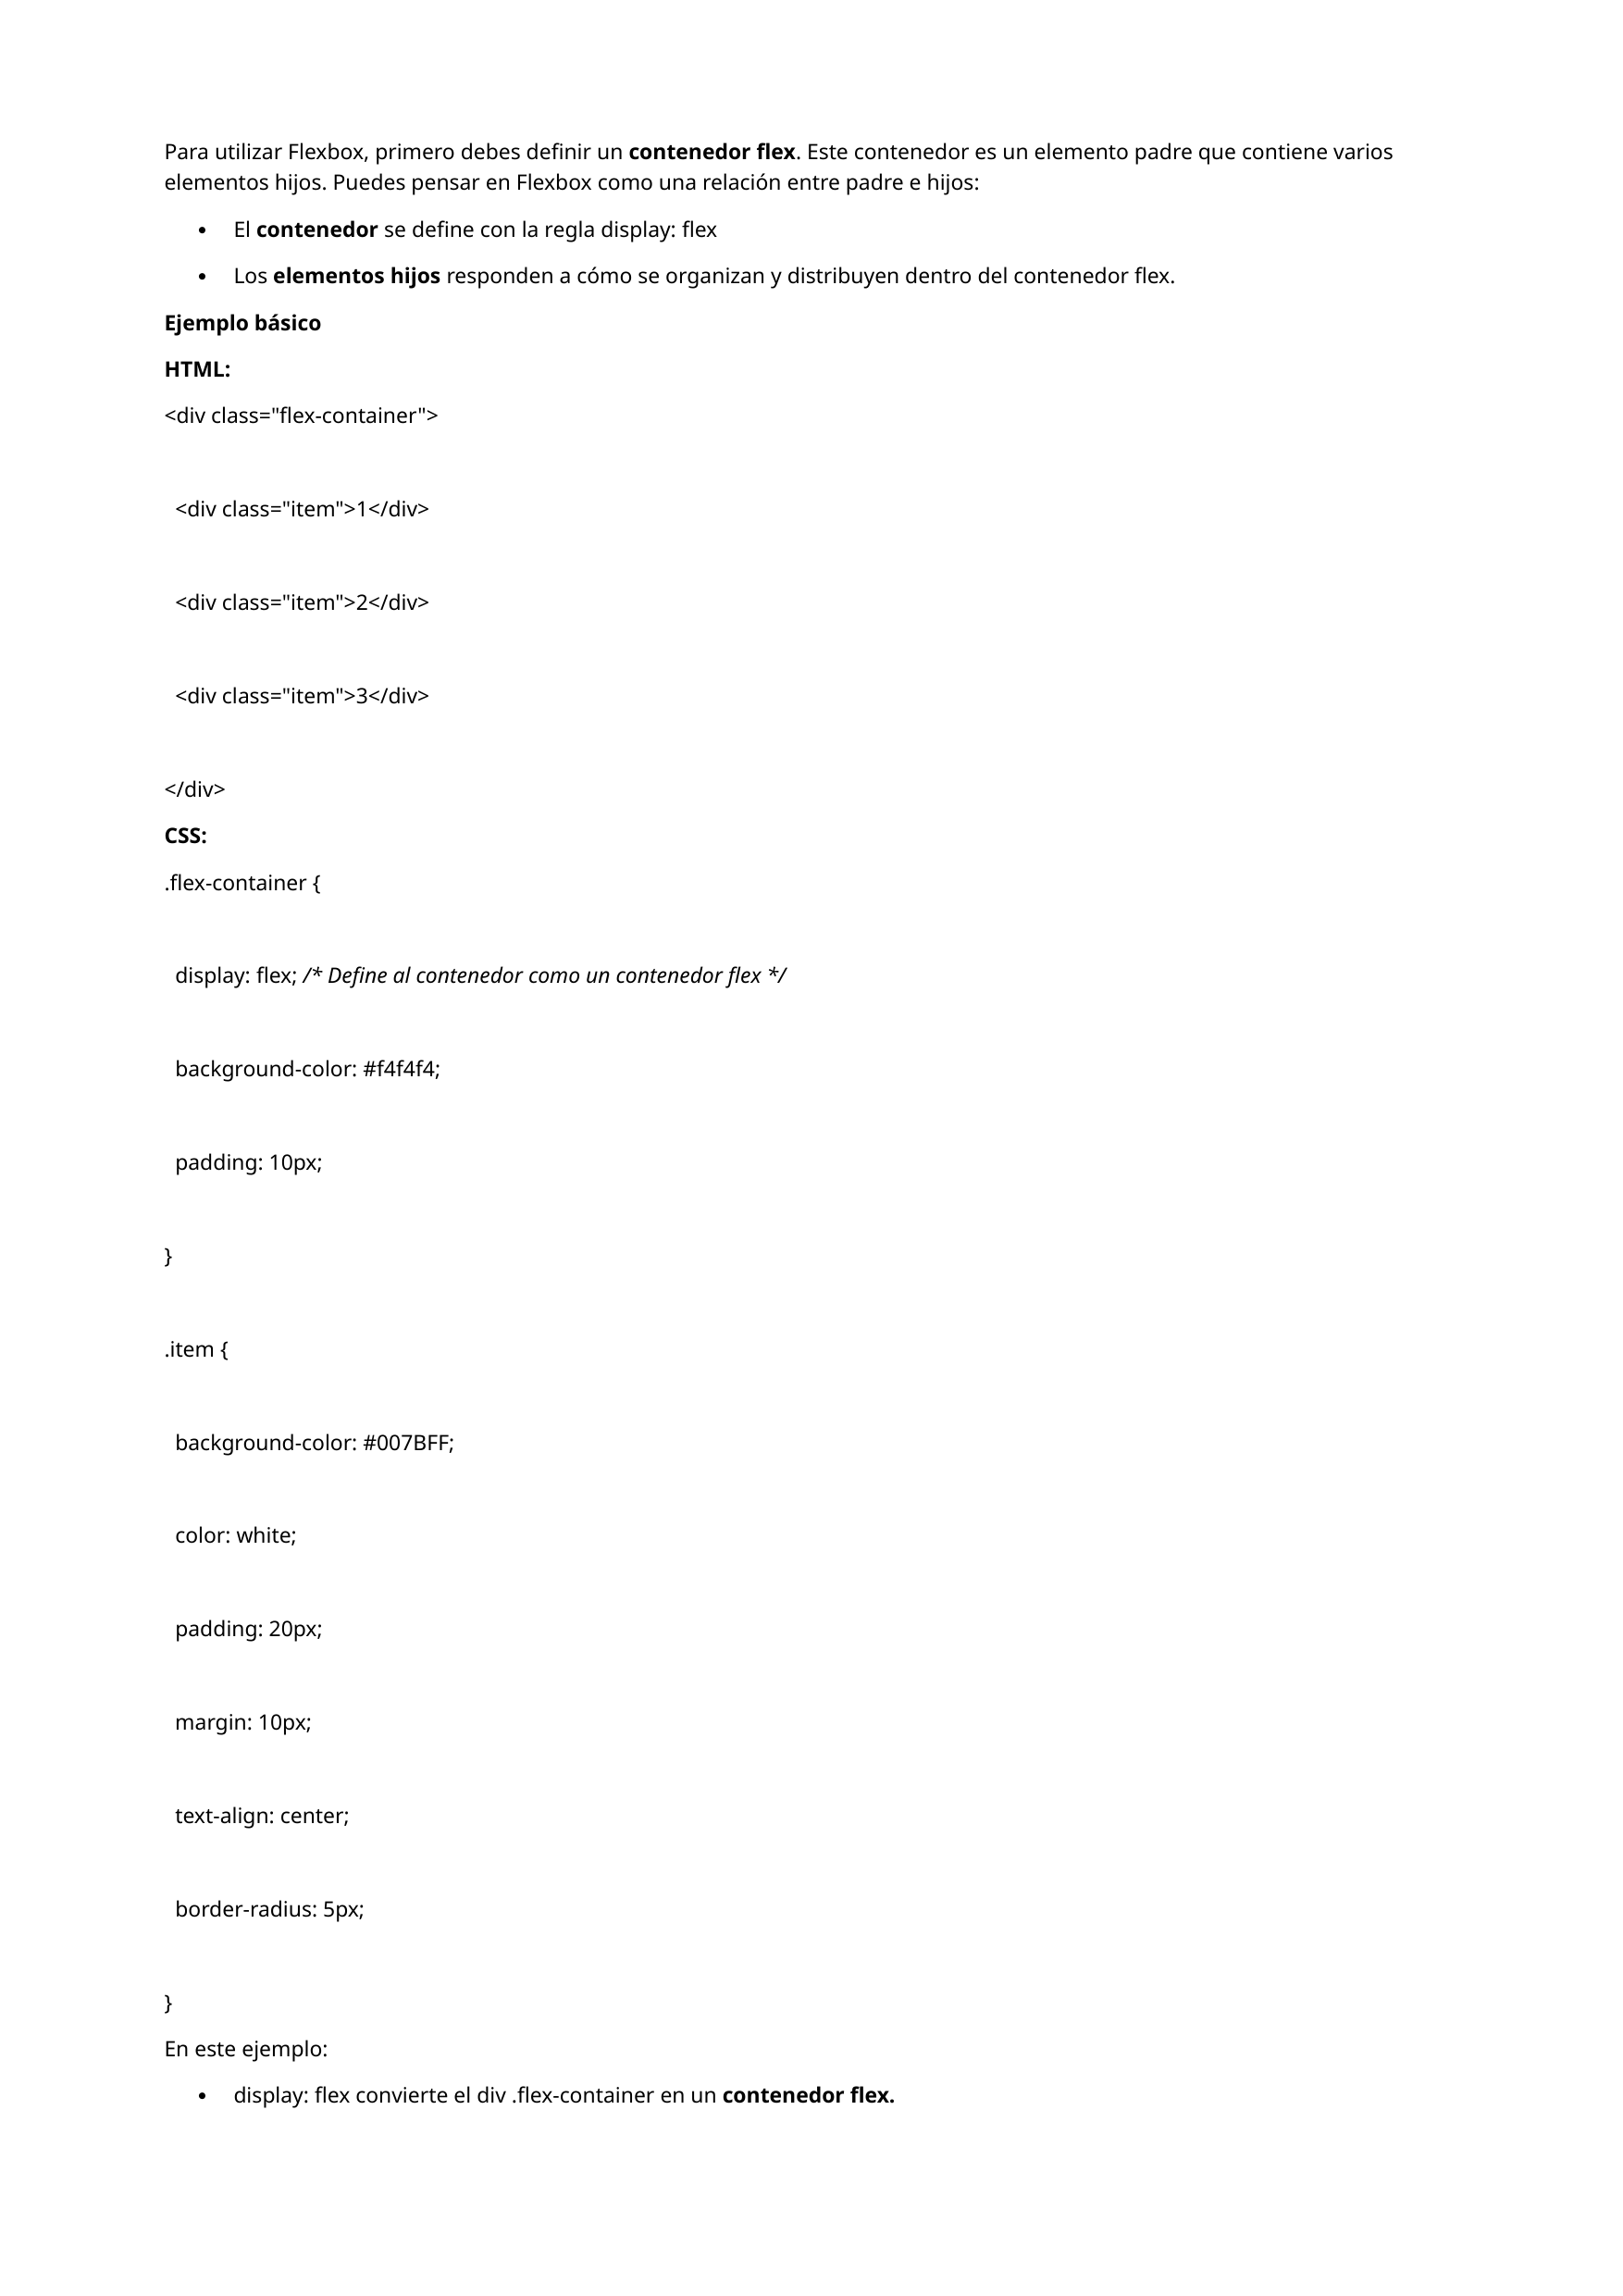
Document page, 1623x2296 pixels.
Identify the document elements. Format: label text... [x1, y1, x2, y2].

text .flex-container { [164, 868, 1459, 897]
text Para utilizar Flexbox, primero debes definir un contenedor flex. Este contenedor es un elemento padre que contiene varios elementos hijos. Puedes pensar en Flexbox como una relación entre padre e hijos: [164, 137, 1459, 197]
text color: white; [164, 1520, 1459, 1550]
list Los elementos hijos responden a cómo se organizan y distribuyen dentro del contenedor flex. [199, 261, 1459, 290]
text } [164, 1988, 1459, 2017]
text HTML: [164, 354, 1459, 383]
text } [164, 1241, 1459, 1270]
text padding: 20px; [164, 1614, 1459, 1644]
text border-radius: 5px; [164, 1894, 1459, 1923]
text background-color: #007BFF; [164, 1428, 1459, 1457]
text <div class="item">1</div> [164, 494, 1459, 524]
text <div class="flex-container"> [164, 401, 1459, 430]
text display: flex; /* Define al contenedor como un contenedor flex */ [164, 961, 1459, 990]
text padding: 10px; [164, 1148, 1459, 1176]
text margin: 10px; [164, 1707, 1459, 1736]
text <div class="item">2</div> [164, 588, 1459, 616]
text En este ejemplo: [164, 2034, 1459, 2063]
text <div class="item">3</div> [164, 681, 1459, 710]
text text-align: center; [164, 1801, 1459, 1830]
text CSS: [164, 821, 1459, 850]
text </div> [164, 775, 1459, 803]
list El contenedor se define con la regla display: flex [199, 215, 1459, 243]
text .item { [164, 1334, 1459, 1363]
list display: flex convierte el div .flex-container en un contenedor flex. [199, 2080, 1459, 2110]
text background-color: #f4f4f4; [164, 1054, 1459, 1084]
text Ejemplo básico [164, 308, 1459, 337]
